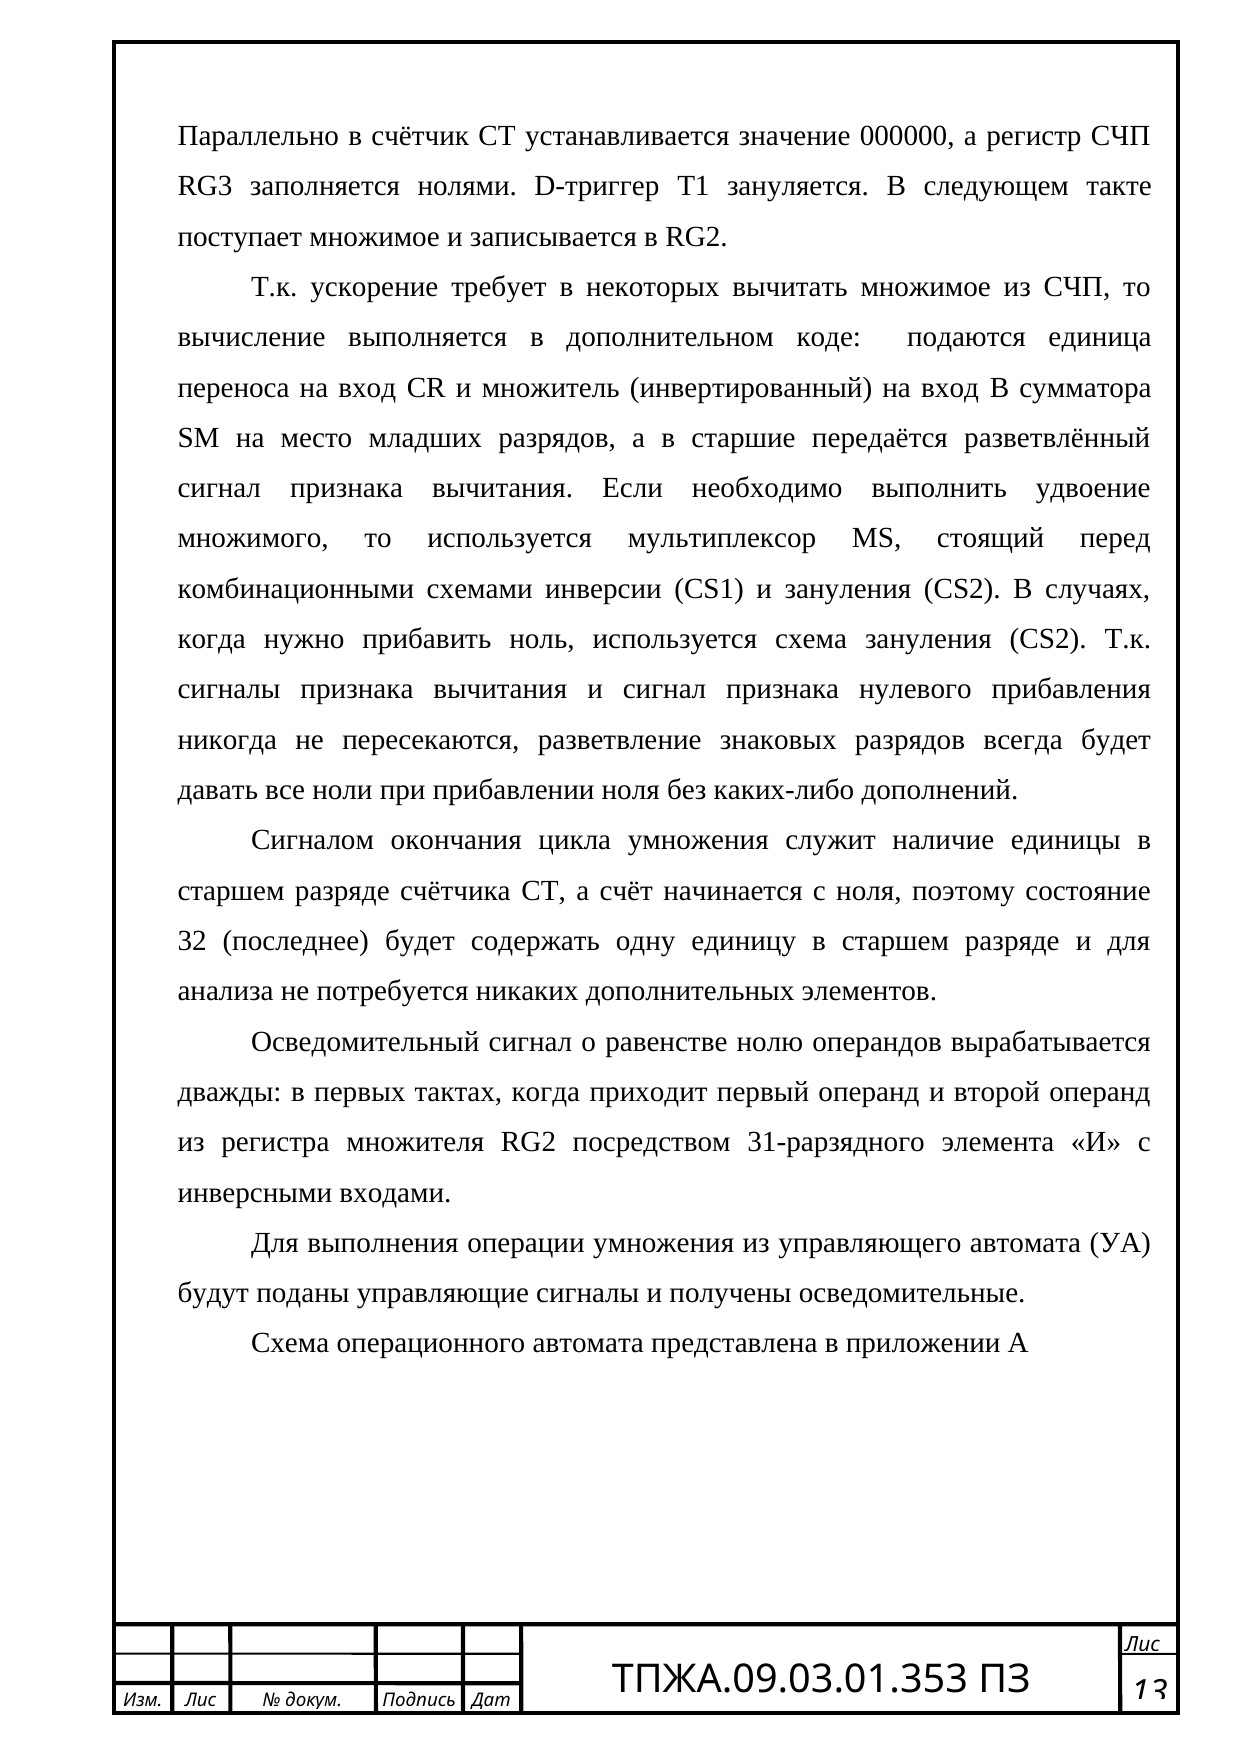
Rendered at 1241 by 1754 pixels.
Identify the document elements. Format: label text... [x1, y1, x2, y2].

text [177, 118, 1152, 252]
text Схема операционного автомата представлена в приложении А [177, 1326, 1152, 1359]
text Для выполнения операции умножения из управляющего автомата (УА) будут поданы управляющие сигналы и получены осведомительные. [177, 1225, 1152, 1309]
text Осведомительный сигнал о равенстве нолю операндов вырабатывается дважды: в первых тактах, когда приходит первый операнд и второй операнд из регистра множителя RG2 посредством 31-рарзядного элемента «И» с инверсными входами. [177, 1024, 1152, 1208]
text Сигналом окончания цикла умножения служит наличие единицы в старшем разряде счётчика CT, а счёт начинается с ноля, поэтому состояние 32 (последнее) будет содержать одну единицу в старшем разряде и для анализа не потребуется никаких дополнительных элементов. [177, 822, 1152, 1007]
text Т.к. ускорение требует в некоторых вычитать множимое из СЧП, то вычисление выполняется в дополнительном коде: подаются единица переноса на вход CR и множитель (инвертированный) на вход B сумматора SM на место младших разрядов, а в старшие передаётся разветвлённый сигнал признака вычитания. Если необходимо выполнить удвоение множимого, то используется мультиплексор MS, стоящий перед комбинационными схемами инверсии (CS1) и зануления (CS2). В случаях, когда нужно прибавить ноль, используется схема зануления (CS2). Т.к. сигналы признака вычитания и сигнал признака нулевого прибавления никогда не пересекаются, разветвление знаковых разрядов всегда будет давать все ноли при прибавлении ноля без каких-либо дополнений. [177, 269, 1152, 806]
